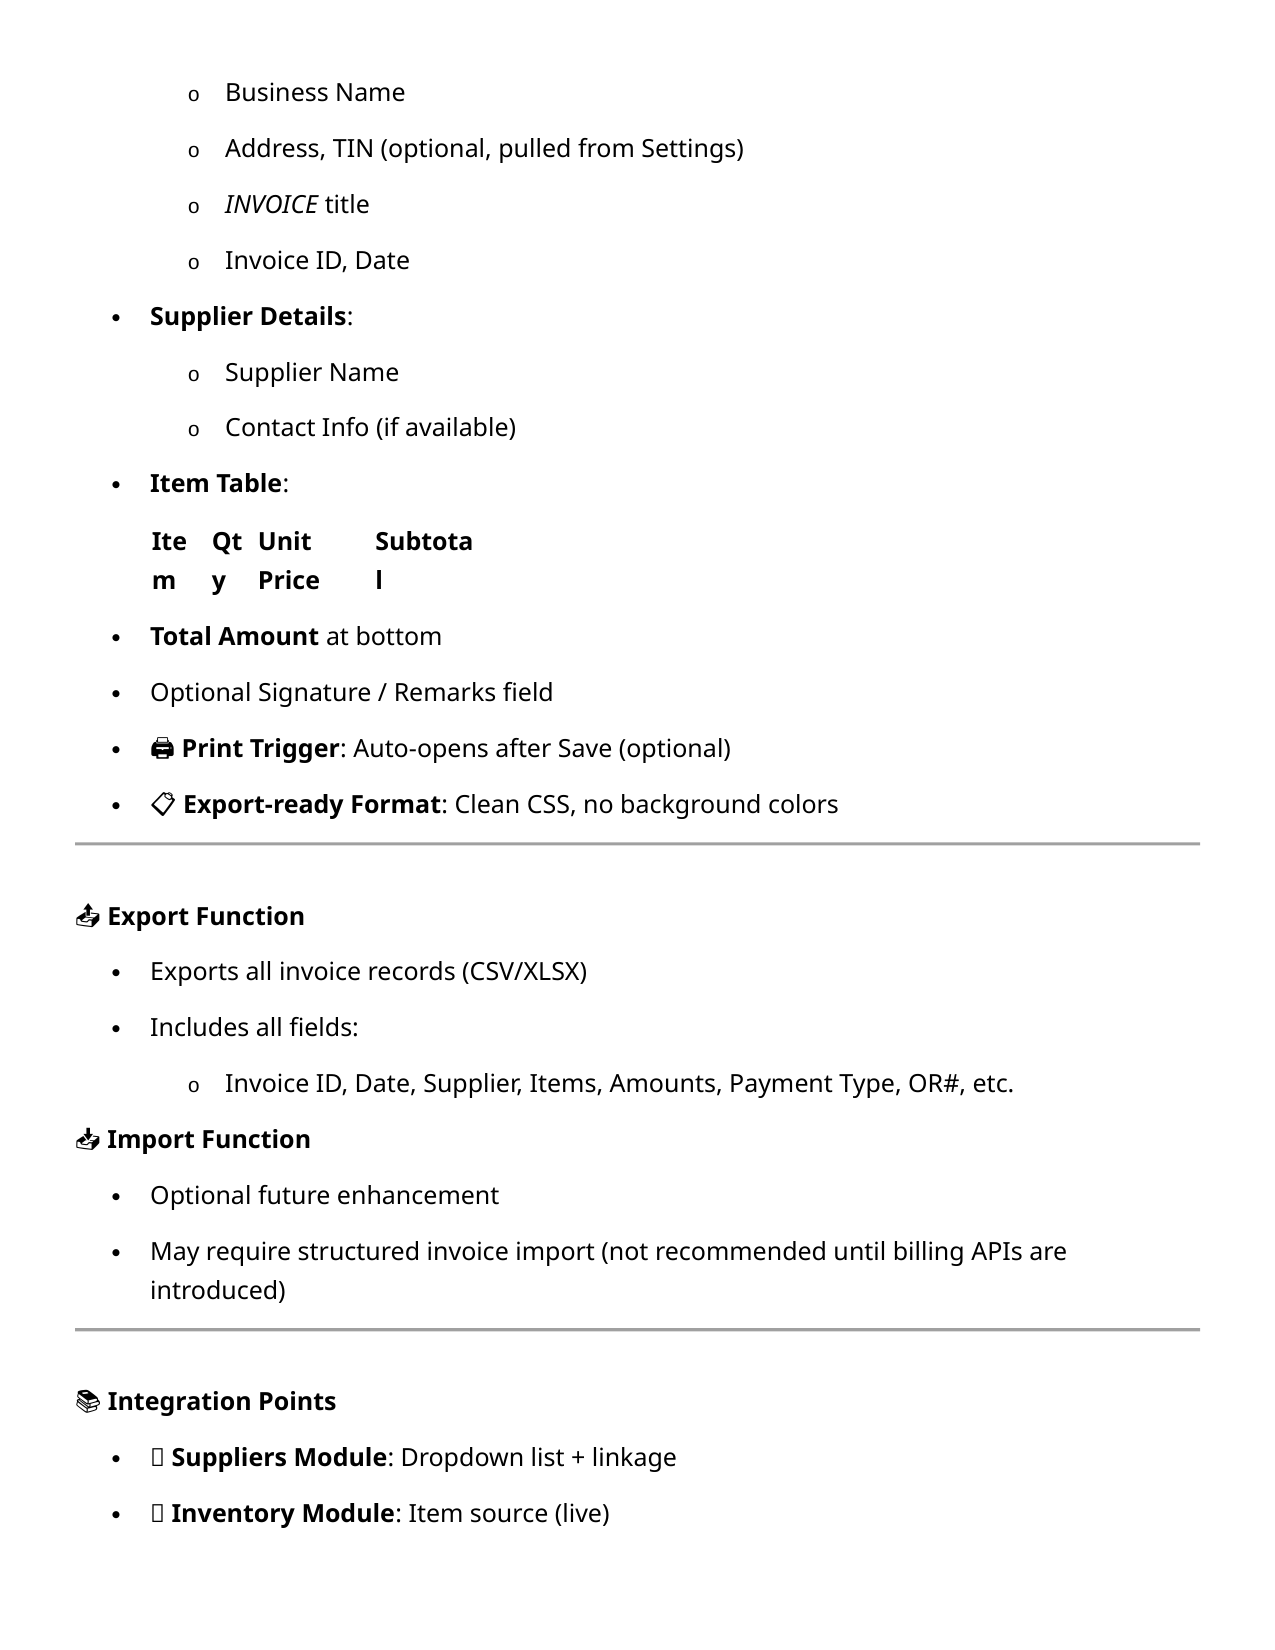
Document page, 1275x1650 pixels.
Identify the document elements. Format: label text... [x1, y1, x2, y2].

table_header Item [150, 522, 210, 619]
list INVOICE title [187, 187, 1200, 221]
list Supplier Name [187, 354, 1200, 388]
text 📥 Import Function [75, 1121, 1200, 1156]
list Business Name [187, 75, 1200, 109]
text 📚 Integration Points [75, 1384, 1200, 1418]
list Total Amount at bottom [112, 619, 1200, 653]
list ✅ Inventory Module: Item source (live) [112, 1496, 1200, 1530]
table_header Subtotal [374, 522, 479, 619]
list Address, TIN (optional, pulled from Settings) [187, 131, 1200, 165]
list Includes all fields: [112, 1010, 1200, 1044]
table_header Qty [210, 522, 256, 619]
list ✅ Suppliers Module: Dropdown list + linkage [112, 1440, 1200, 1474]
list Optional Signature / Remarks field [112, 675, 1200, 709]
list Invoice ID, Date, Supplier, Items, Amounts, Payment Type, OR#, etc. [187, 1066, 1200, 1100]
list Invoice ID, Date [187, 242, 1200, 277]
list 🖨️ Print Trigger: Auto-opens after Save (optional) [112, 731, 1200, 765]
list Supplier Details: [112, 298, 1200, 332]
table_header Unit Price [256, 522, 373, 619]
list May require structured invoice import (not recommended until billing APIs are introduced) [112, 1233, 1200, 1306]
list Optional future enhancement [112, 1177, 1200, 1211]
list 📋 Export-ready Format: Clean CSS, no background colors [112, 786, 1200, 821]
text 📤 Export Function [75, 898, 1200, 932]
list Item Table: [112, 466, 1200, 500]
list Exports all invoice records (CSV/XLSX) [112, 954, 1200, 988]
list Contact Info (if available) [187, 410, 1200, 444]
